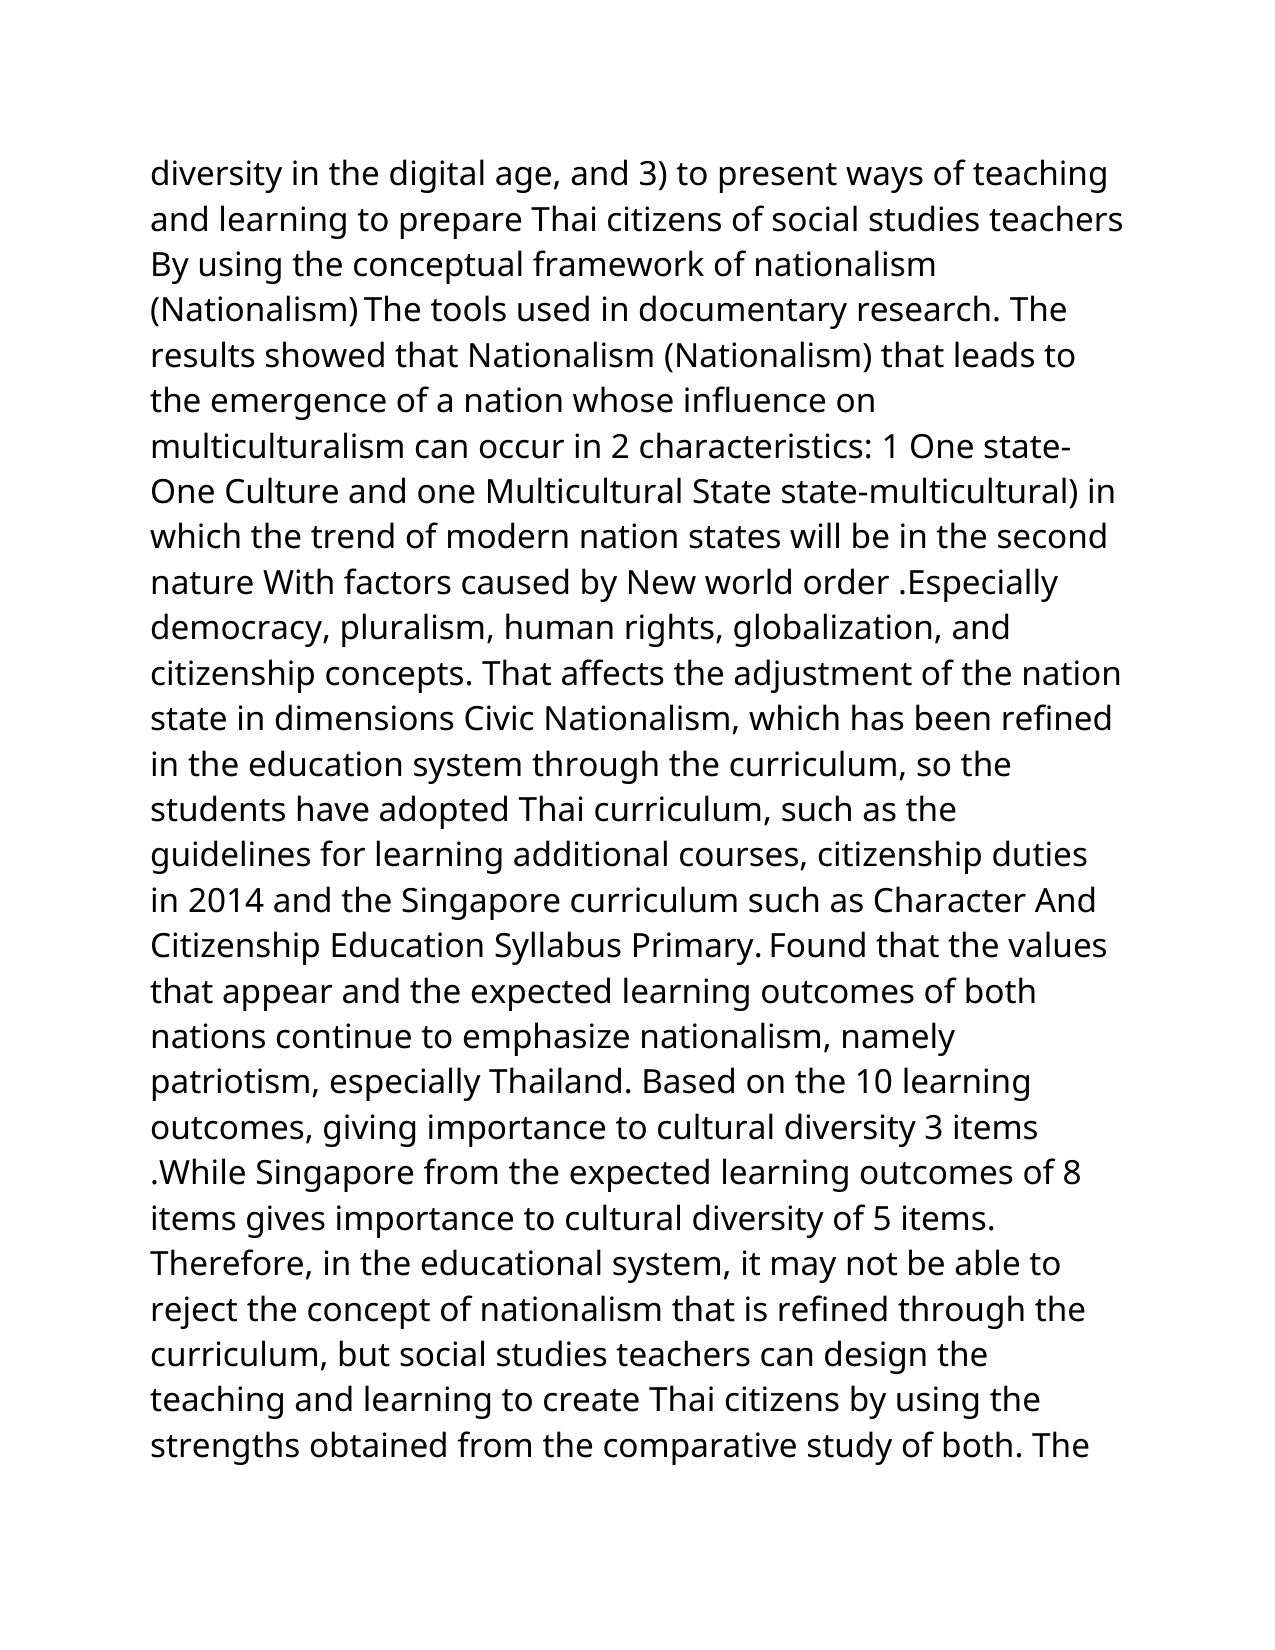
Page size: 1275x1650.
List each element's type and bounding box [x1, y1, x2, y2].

text [150, 150, 1125, 1467]
